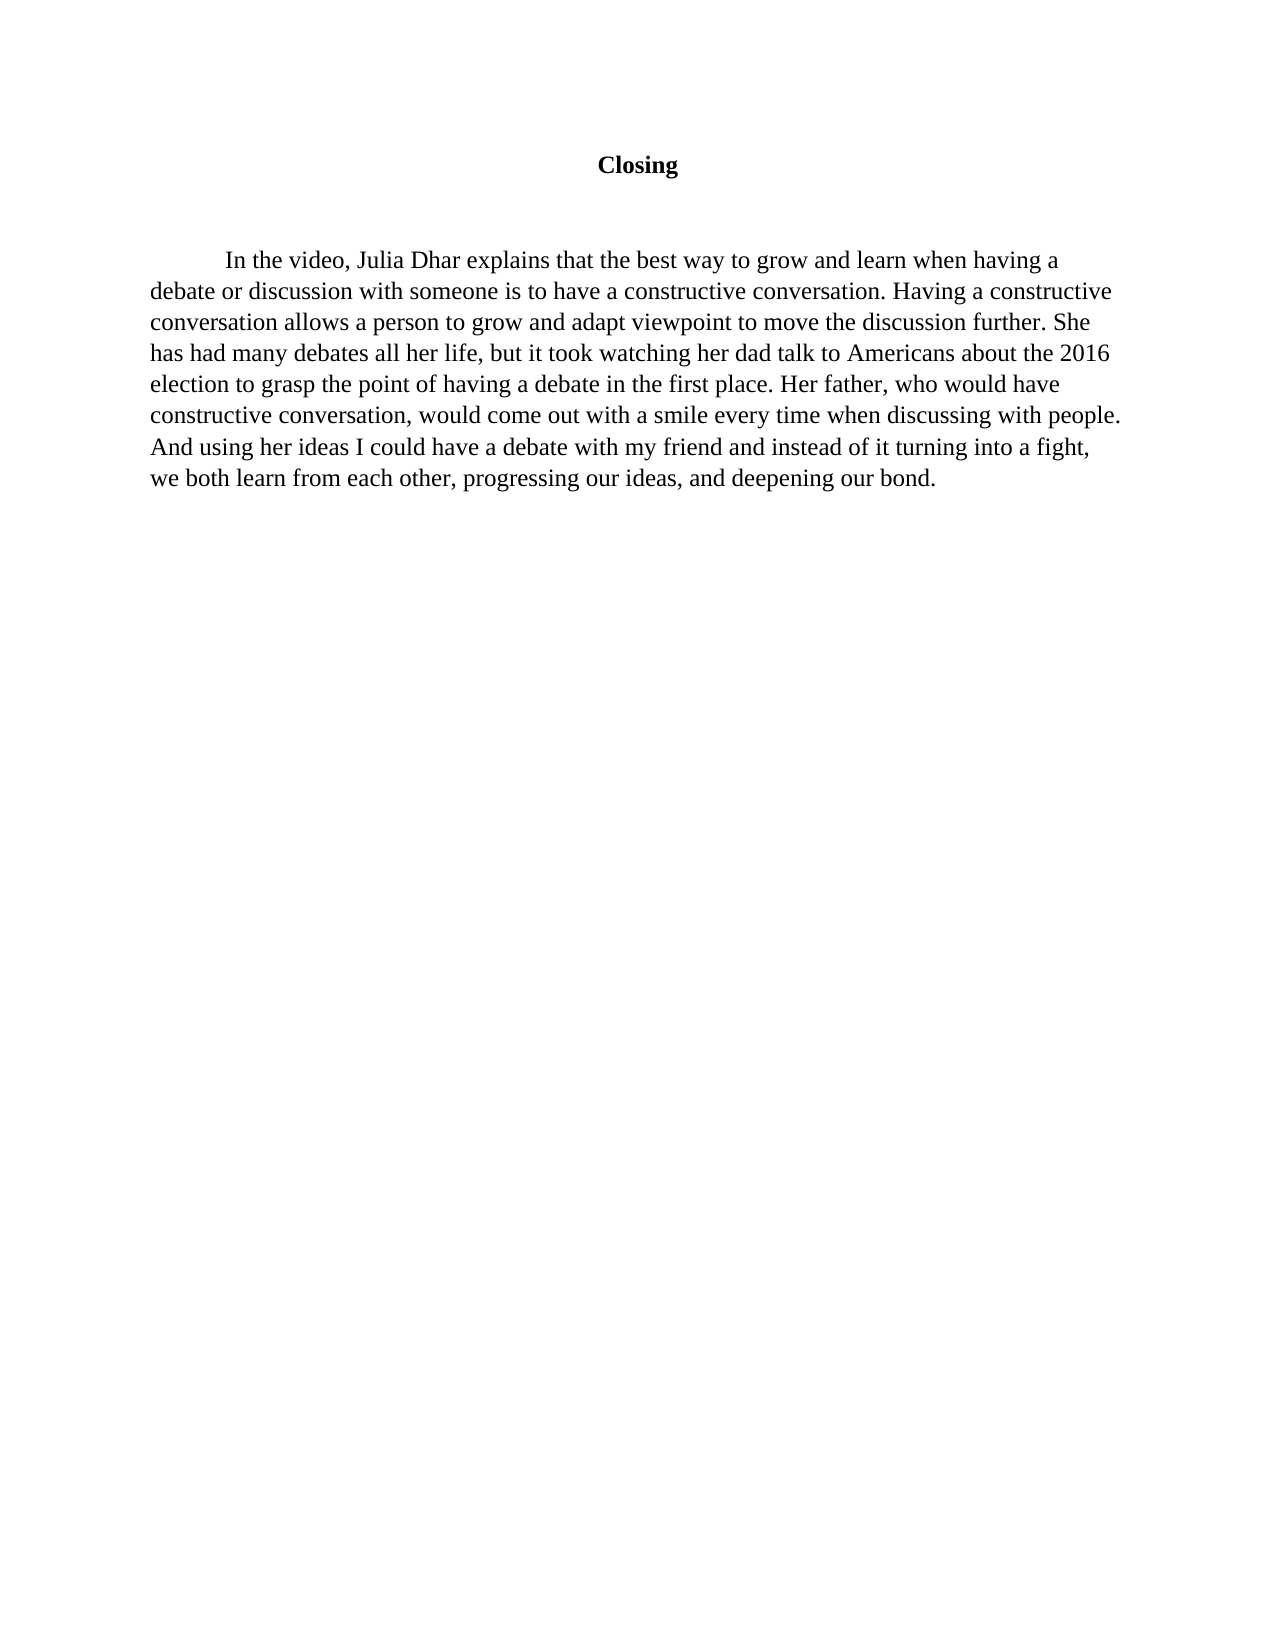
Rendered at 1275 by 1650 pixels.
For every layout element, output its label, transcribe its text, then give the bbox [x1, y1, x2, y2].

text Closing [150, 150, 1125, 179]
text In the video, Julia Dhar explains that the best way to grow and learn when having a debate or discussion with someone is to have a constructive conversation. Having a constructive conversation allows a person to grow and adapt viewpoint to move the discussion further. She has had many debates all her life, but it took watching her dad talk to Americans about the 2016 election to grasp the point of having a debate in the first place. Her father, who would have constructive conversation, would come out with a smile every time when discussing with people. And using her ideas I could have a debate with my friend and instead of it turning into a fight, we both learn from each other, progressing our ideas, and deepening our bond. [150, 245, 1125, 491]
